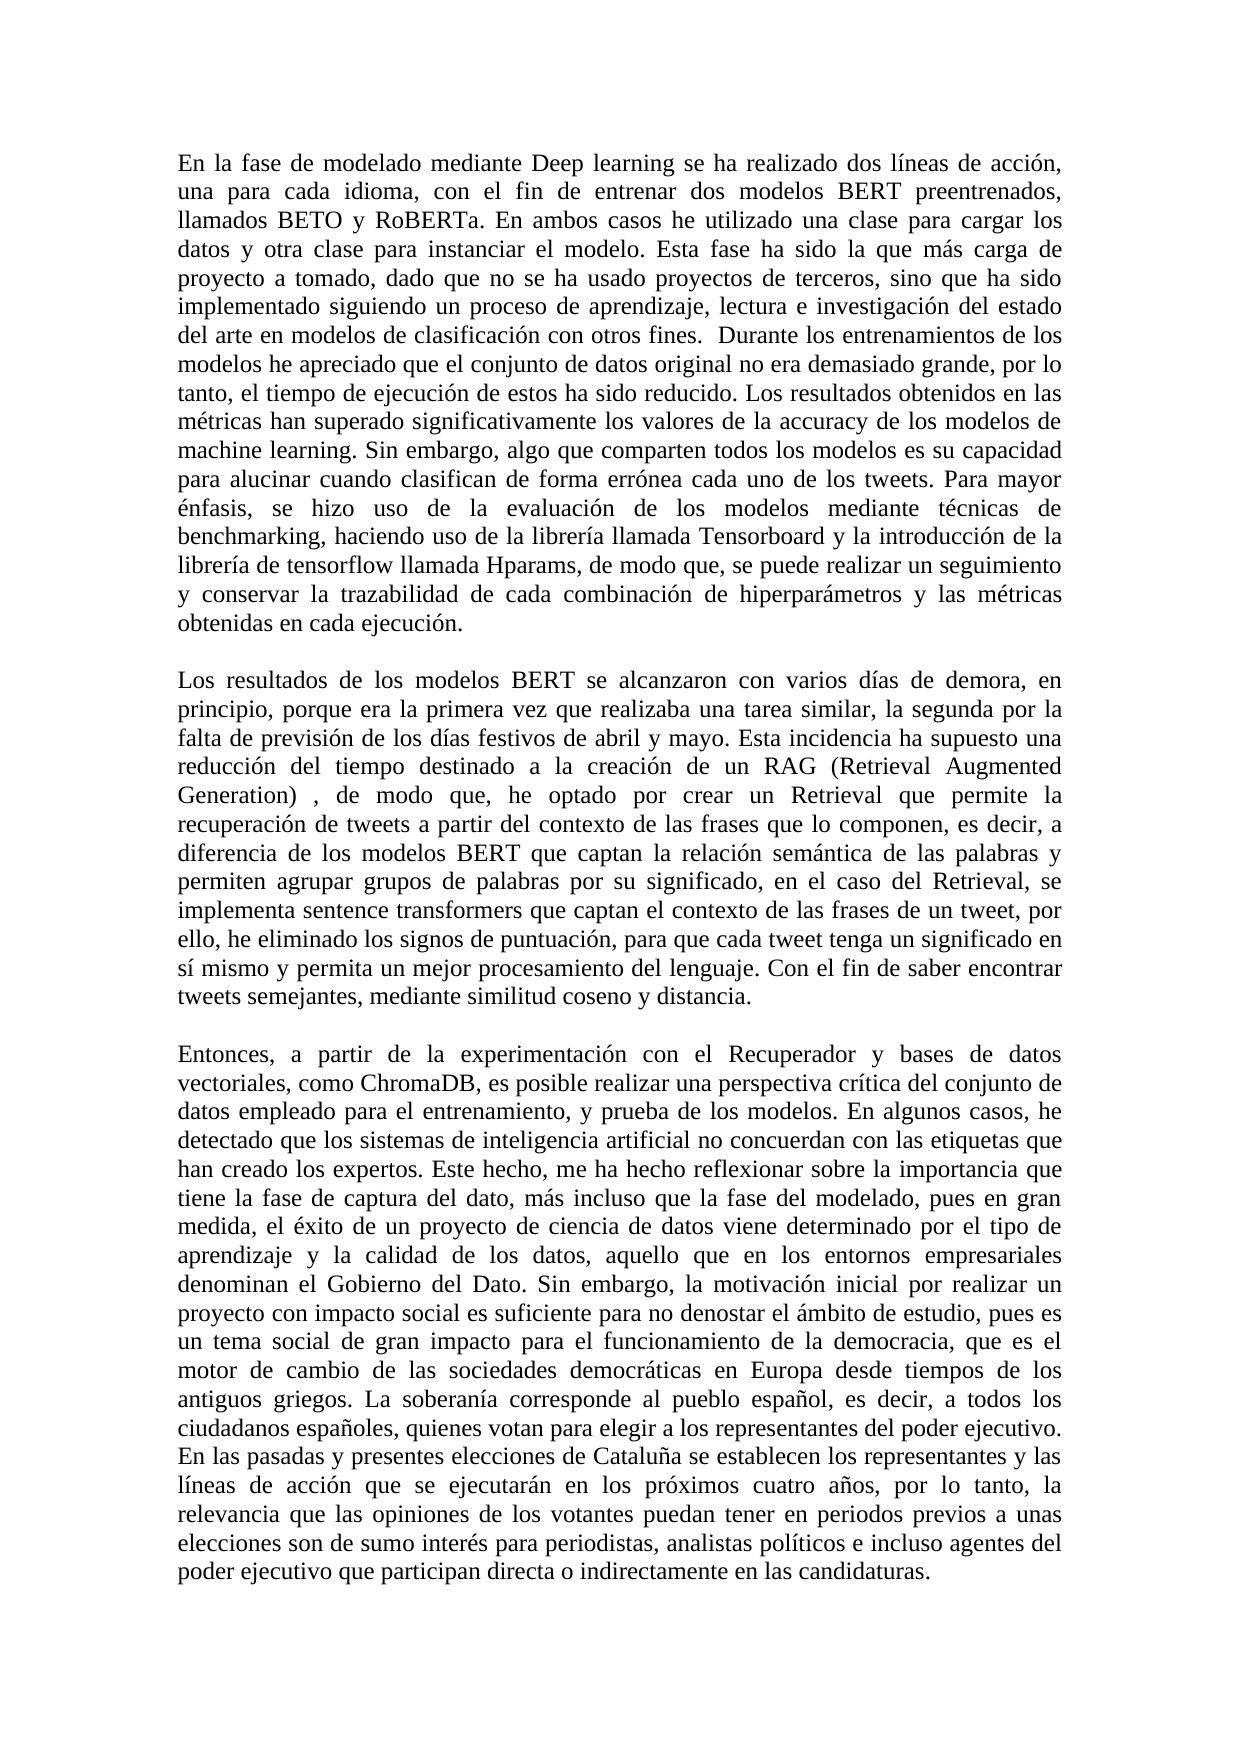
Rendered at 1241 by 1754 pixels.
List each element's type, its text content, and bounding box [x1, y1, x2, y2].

text Los resultados de los modelos BERT se alcanzaron con varios días de demora, en principio, porque era la primera vez que realizaba una tarea similar, la segunda por la falta de previsión de los días festivos de abril y mayo. Esta incidencia ha supuesto una reducción del tiempo destinado a la creación de un RAG (Retrieval Augmented Generation) , de modo que, he optado por crear un Retrieval que permite la recuperación de tweets a partir del contexto de las frases que lo componen, es decir, a diferencia de los modelos BERT que captan la relación semántica de las palabras y permiten agrupar grupos de palabras por su significado, en el caso del Retrieval, se implementa sentence transformers que captan el contexto de las frases de un tweet, por ello, he eliminado los signos de puntuación, para que cada tweet tenga un significado en sí mismo y permita un mejor procesamiento del lenguaje. Con el fin de saber encontrar tweets semejantes, mediante similitud coseno y distancia. [177, 665, 1063, 1010]
text En la fase de modelado mediante Deep learning se ha realizado dos líneas de acción, una para cada idioma, con el fin de entrenar dos modelos BERT preentrenados, llamados BETO y RoBERTa. En ambos casos he utilizado una clase para cargar los datos y otra clase para instanciar el modelo. Esta fase ha sido la que más carga de proyecto a tomado, dado que no se ha usado proyectos de terceros, sino que ha sido implementado siguiendo un proceso de aprendizaje, lectura e investigación del estado del arte en modelos de clasificación con otros fines. Durante los entrenamientos de los modelos he apreciado que el conjunto de datos original no era demasiado grande, por lo tanto, el tiempo de ejecución de estos ha sido reducido. Los resultados obtenidos en las métricas han superado significativamente los valores de la accuracy de los modelos de machine learning. Sin embargo, algo que comparten todos los modelos es su capacidad para alucinar cuando clasifican de forma errónea cada uno de los tweets. Para mayor énfasis, se hizo uso de la evaluación de los modelos mediante técnicas de benchmarking, haciendo uso de la librería llamada Tensorboard y la introducción de la librería de tensorflow llamada Hparams, de modo que, se puede realizar un seguimiento y conservar la trazabilidad de cada combinación de hiperparámetros y las métricas obtenidas en cada ejecución. [177, 148, 1063, 636]
text Entonces, a partir de la experimentación con el Recuperador y bases de datos vectoriales, como ChromaDB, es posible realizar una perspectiva crítica del conjunto de datos empleado para el entrenamiento, y prueba de los modelos. En algunos casos, he detectado que los sistemas de inteligencia artificial no concuerdan con las etiquetas que han creado los expertos. Este hecho, me ha hecho reflexionar sobre la importancia que tiene la fase de captura del dato, más incluso que la fase del modelado, pues en gran medida, el éxito de un proyecto de ciencia de datos viene determinado por el tipo de aprendizaje y la calidad de los datos, aquello que en los entornos empresariales denominan el Gobierno del Dato. Sin embargo, la motivación inicial por realizar un proyecto con impacto social es suficiente para no denostar el ámbito de estudio, pues es un tema social de gran impacto para el funcionamiento de la democracia, que es el motor de cambio de las sociedades democráticas en Europa desde tiempos de los antiguos griegos. La soberanía corresponde al pueblo español, es decir, a todos los ciudadanos españoles, quienes votan para elegir a los representantes del poder ejecutivo. En las pasadas y presentes elecciones de Cataluña se establecen los representantes y las líneas de acción que se ejecutarán en los próximos cuatro años, por lo tanto, la relevancia que las opiniones de los votantes puedan tener en periodos previos a unas elecciones son de sumo interés para periodistas, analistas políticos e incluso agentes del poder ejecutivo que participan directa o indirectamente en las candidaturas. [177, 1039, 1063, 1585]
